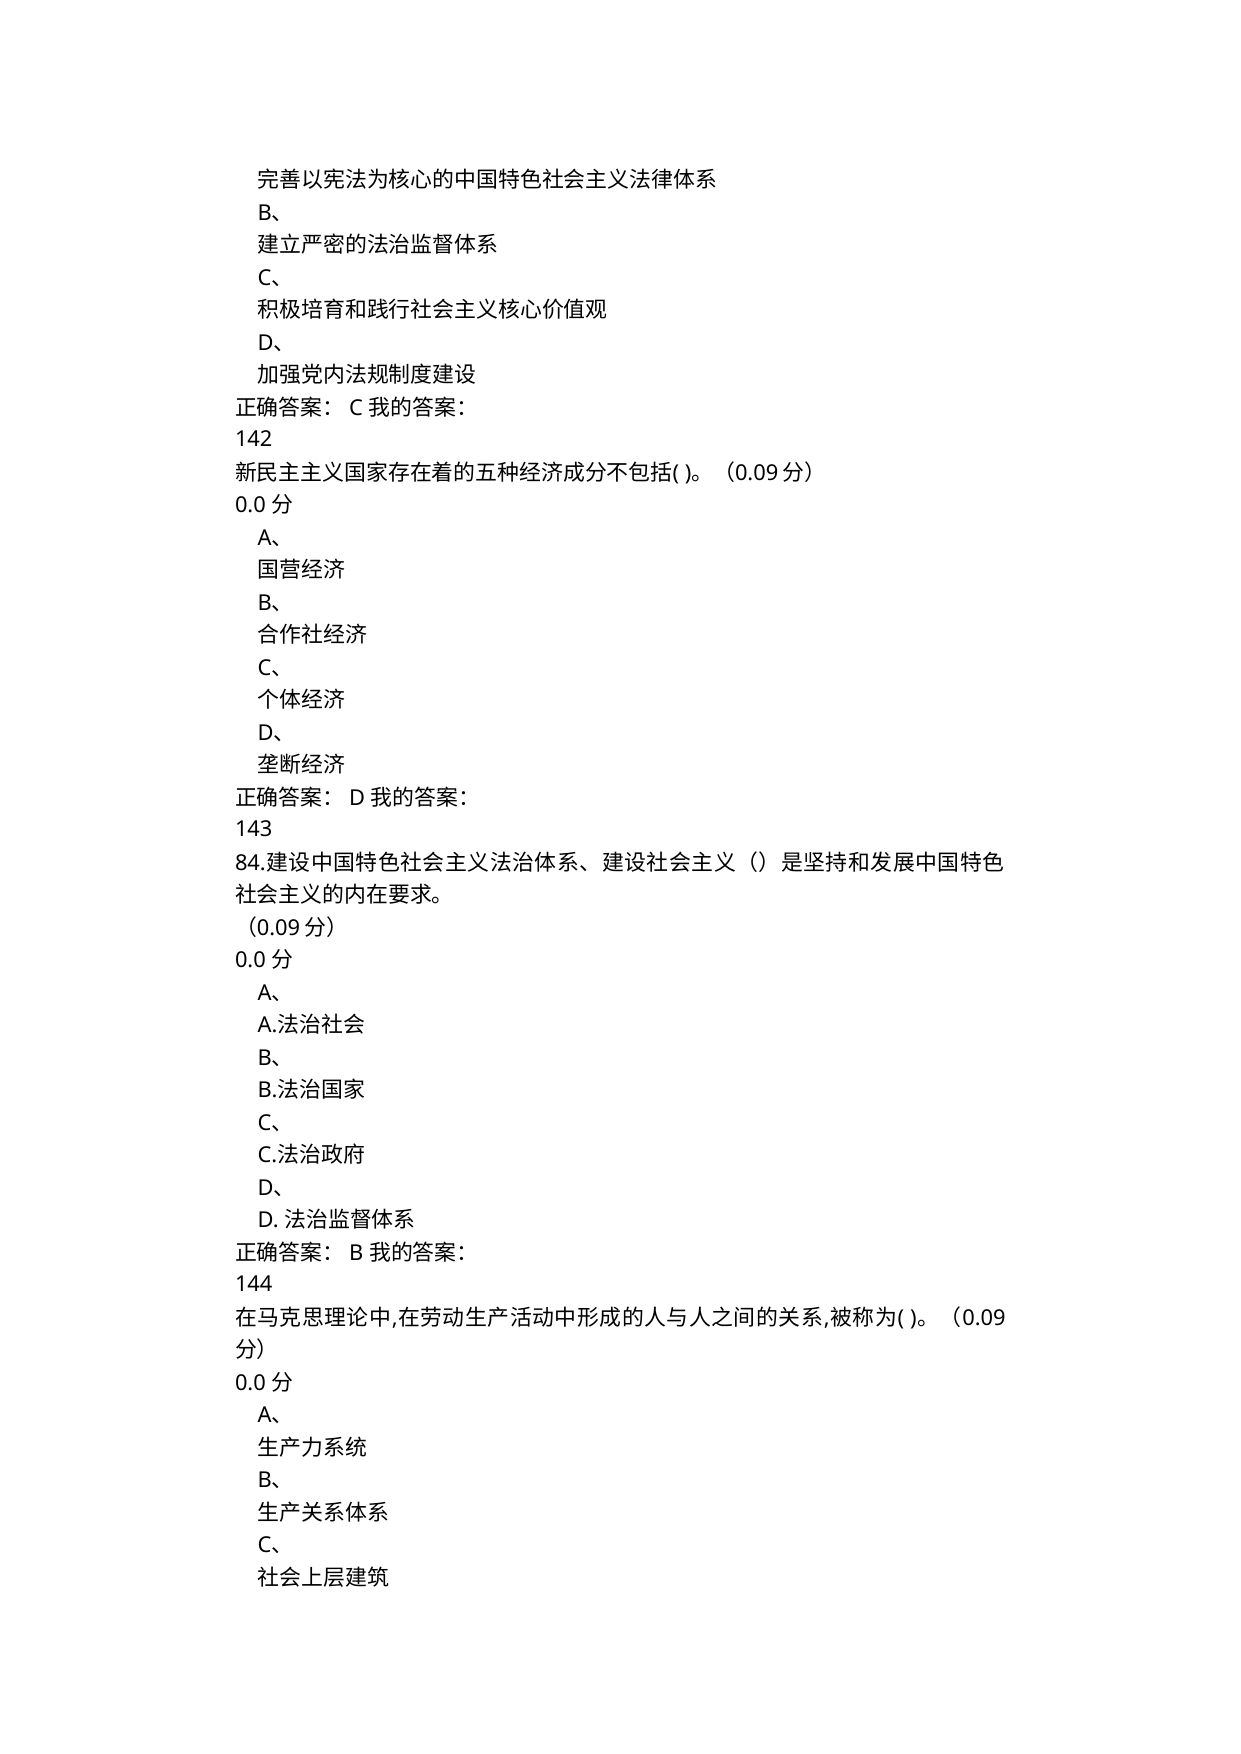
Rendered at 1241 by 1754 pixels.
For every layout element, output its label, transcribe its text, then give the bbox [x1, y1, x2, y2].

text C、 [235, 649, 1006, 682]
text A.法治社会 [235, 1007, 1006, 1039]
text A、 [235, 974, 1006, 1007]
text C、 [235, 1527, 1006, 1559]
text 在马克思理论中,在劳动生产活动中形成的人与人之间的关系,被称为( )。（0.09分） [235, 1299, 1006, 1364]
text C、 [235, 259, 1006, 292]
text 144 [235, 1267, 1006, 1299]
text 生产力系统 [235, 1429, 1006, 1462]
text 0.0 分 [235, 942, 1006, 974]
text C.法治政府 [235, 1137, 1006, 1169]
text B.法治国家 [235, 1072, 1006, 1104]
text B、 [235, 1039, 1006, 1072]
text 143 [235, 812, 1006, 844]
text 国营经济 [235, 552, 1006, 584]
text 合作社经济 [235, 617, 1006, 649]
text D、 [235, 714, 1006, 747]
text 正确答案： C 我的答案： [235, 389, 1006, 422]
text 正确答案： D 我的答案： [235, 779, 1006, 812]
text 个体经济 [235, 682, 1006, 714]
text D、 [235, 1169, 1006, 1202]
text 正确答案： B 我的答案： [235, 1234, 1006, 1267]
text 0.0 分 [235, 1364, 1006, 1397]
text D. 法治监督体系 [235, 1202, 1006, 1234]
text 社会上层建筑 [235, 1559, 1006, 1592]
text 积极培育和践行社会主义核心价值观 [235, 292, 1006, 324]
text 垄断经济 [235, 747, 1006, 779]
text 建立严密的法治监督体系 [235, 227, 1006, 259]
text 84.建设中国特色社会主义法治体系、建设社会主义（）是坚持和发展中国特色社会主义的内在要求。 [235, 844, 1006, 909]
text 0.0 分 [235, 487, 1006, 519]
text D、 [235, 324, 1006, 357]
text 142 [235, 422, 1006, 454]
text 生产关系体系 [235, 1494, 1006, 1527]
text B、 [235, 194, 1006, 227]
text A、 [235, 519, 1006, 552]
text 新民主主义国家存在着的五种经济成分不包括( )。（0.09分） [235, 454, 1006, 487]
text B、 [235, 584, 1006, 617]
text B、 [235, 1462, 1006, 1494]
text 加强党内法规制度建设 [235, 357, 1006, 389]
text 完善以宪法为核心的中国特色社会主义法律体系 [235, 162, 1006, 194]
text （0.09分） [235, 909, 1006, 942]
text A、 [235, 1397, 1006, 1429]
text C、 [235, 1104, 1006, 1137]
